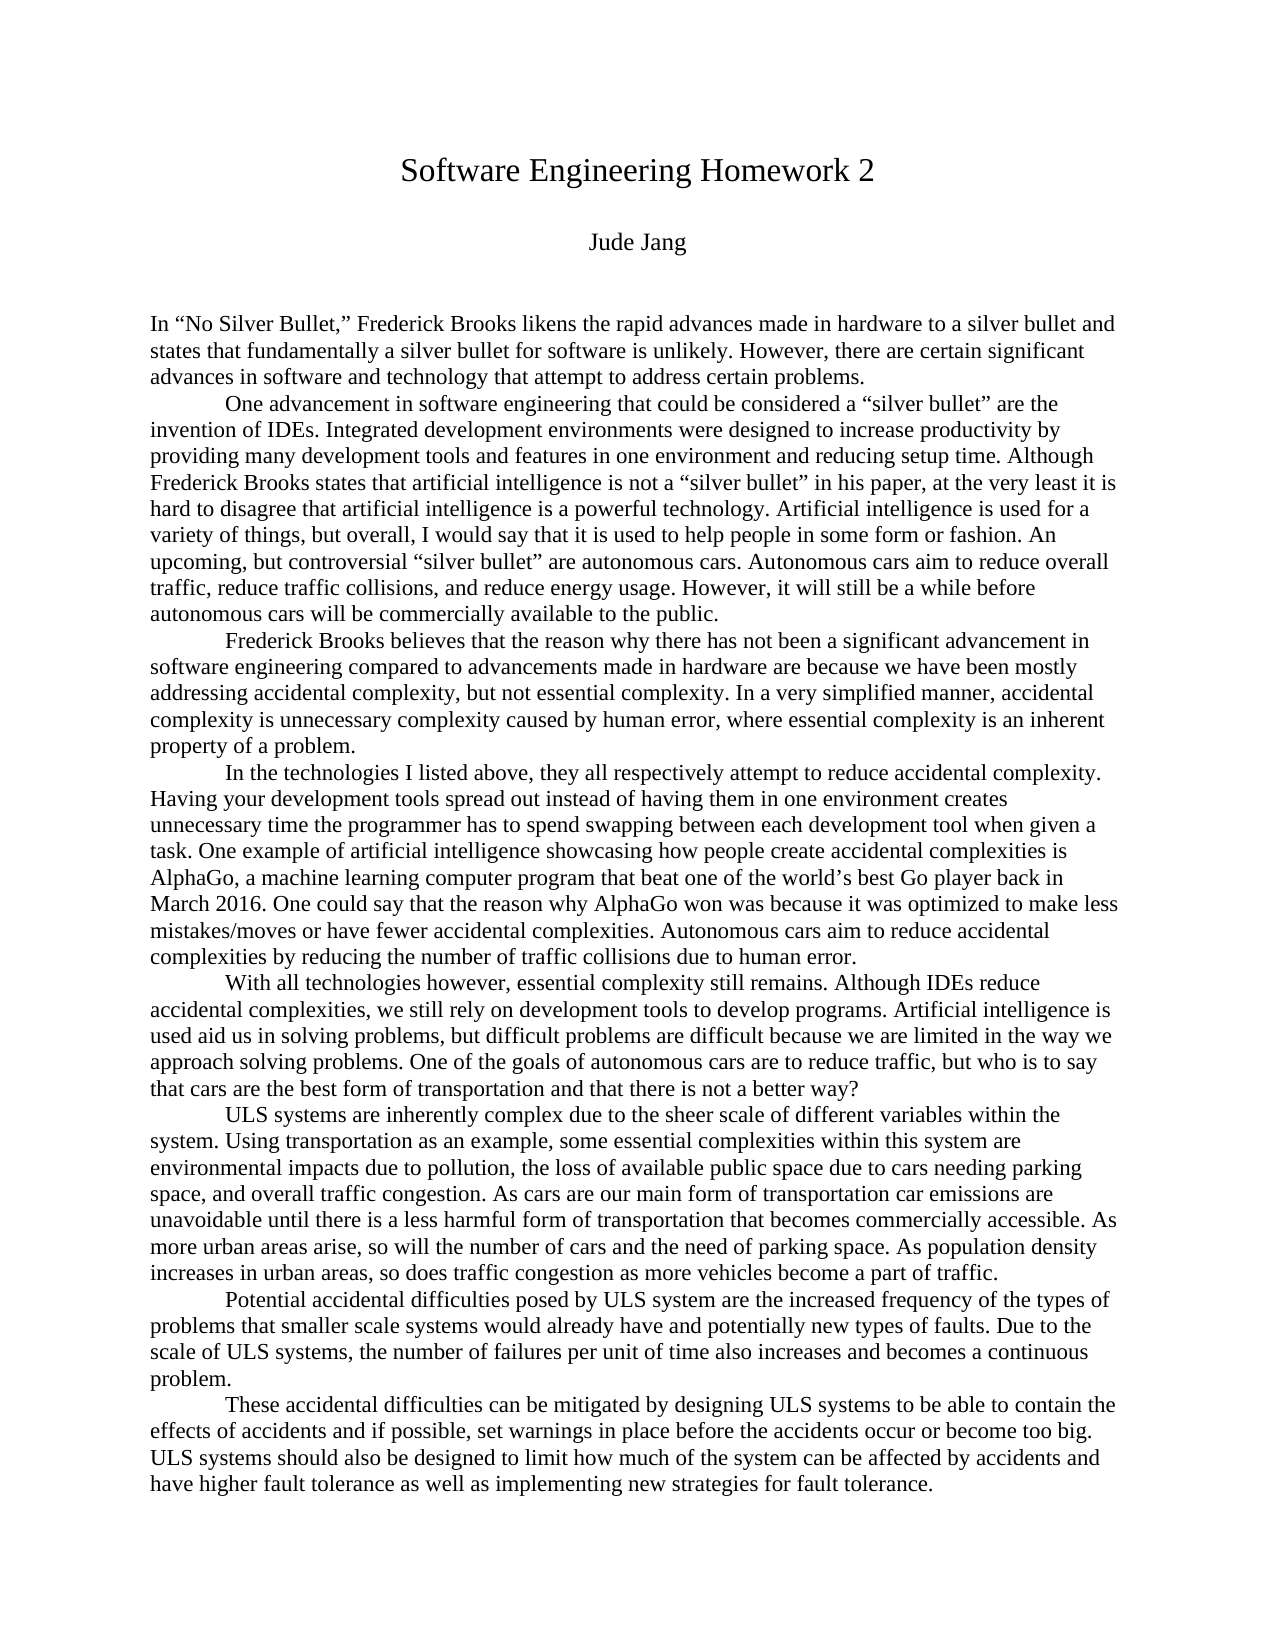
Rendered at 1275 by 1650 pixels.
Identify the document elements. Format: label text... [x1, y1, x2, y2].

text Software Engineering Homework 2 [150, 150, 1125, 188]
text Potential accidental difficulties posed by ULS system are the increased frequency of the types of problems that smaller scale systems would already have and potentially new types of faults. Due to the scale of ULS systems, the number of failures per unit of time also increases and becomes a continuous problem. [150, 1286, 1125, 1391]
text Jude Jang [150, 227, 1125, 255]
text In “No Silver Bullet,” Frederick Brooks likens the rapid advances made in hardware to a silver bullet and states that fundamentally a silver bullet for software is unlikely. However, there are certain significant advances in software and technology that attempt to address certain problems. [150, 311, 1125, 389]
text These accidental difficulties can be mitigated by designing ULS systems to be able to contain the effects of accidents and if possible, set warnings in place before the accidents occur or become too big. ULS systems should also be designed to limit how much of the system can be affected by accidents and have higher fault tolerance as well as implementing new strategies for fault tolerance. [150, 1391, 1125, 1496]
text Frederick Brooks believes that the reason why there has not been a significant advancement in software engineering compared to advancements made in hardware are because we have been mostly addressing accidental complexity, but not essential complexity. In a very simplified manner, accidental complexity is unnecessary complexity caused by human error, where essential complexity is an inherent property of a problem. [150, 627, 1125, 758]
text In the technologies I listed above, they all respectively attempt to reduce accidental complexity. Having your development tools spread out instead of having them in one environment creates unnecessary time the programmer has to spend swapping between each development tool when given a task. One example of artificial intelligence showcasing how people create accidental complexities is AlphaGo, a machine learning computer program that beat one of the world’s best Go player back in March 2016. One could say that the reason why AlphaGo won was because it was optimized to make less mistakes/moves or have fewer accidental complexities. Autonomous cars aim to reduce accidental complexities by reducing the number of traffic collisions due to human error. [150, 758, 1125, 969]
text One advancement in software engineering that could be considered a “silver bullet” are the invention of IDEs. Integrated development environments were designed to increase productivity by providing many development tools and features in one environment and reducing setup time. Although Frederick Brooks states that artificial intelligence is not a “silver bullet” in his paper, at the very least it is hard to disagree that artificial intelligence is a powerful technology. Artificial intelligence is used for a variety of things, but overall, I would say that it is used to help people in some form or fashion. An upcoming, but controversial “silver bullet” are autonomous cars. Autonomous cars aim to reduce overall traffic, reduce traffic collisions, and reduce energy usage. However, it will still be a while before autonomous cars will be commercially available to the public. [150, 389, 1125, 627]
text ULS systems are inherently complex due to the sheer scale of different variables within the system. Using transportation as an example, some essential complexities within this system are environmental impacts due to pollution, the loss of available public space due to cars needing parking space, and overall traffic congestion. As cars are our main form of transportation car emissions are unavoidable until there is a less harmful form of transportation that becomes commercially accessible. As more urban areas arise, so will the number of cars and the need of parking space. As population density increases in urban areas, so does traffic congestion as more vehicles become a part of traffic. [150, 1101, 1125, 1286]
text With all technologies however, essential complexity still remains. Although IDEs reduce accidental complexities, we still rely on development tools to develop programs. Artificial intelligence is used aid us in solving problems, but difficult problems are difficult because we are limited in the way we approach solving problems. One of the goals of autonomous cars are to reduce traffic, but who is to say that cars are the best form of transportation and that there is not a better way? [150, 969, 1125, 1101]
